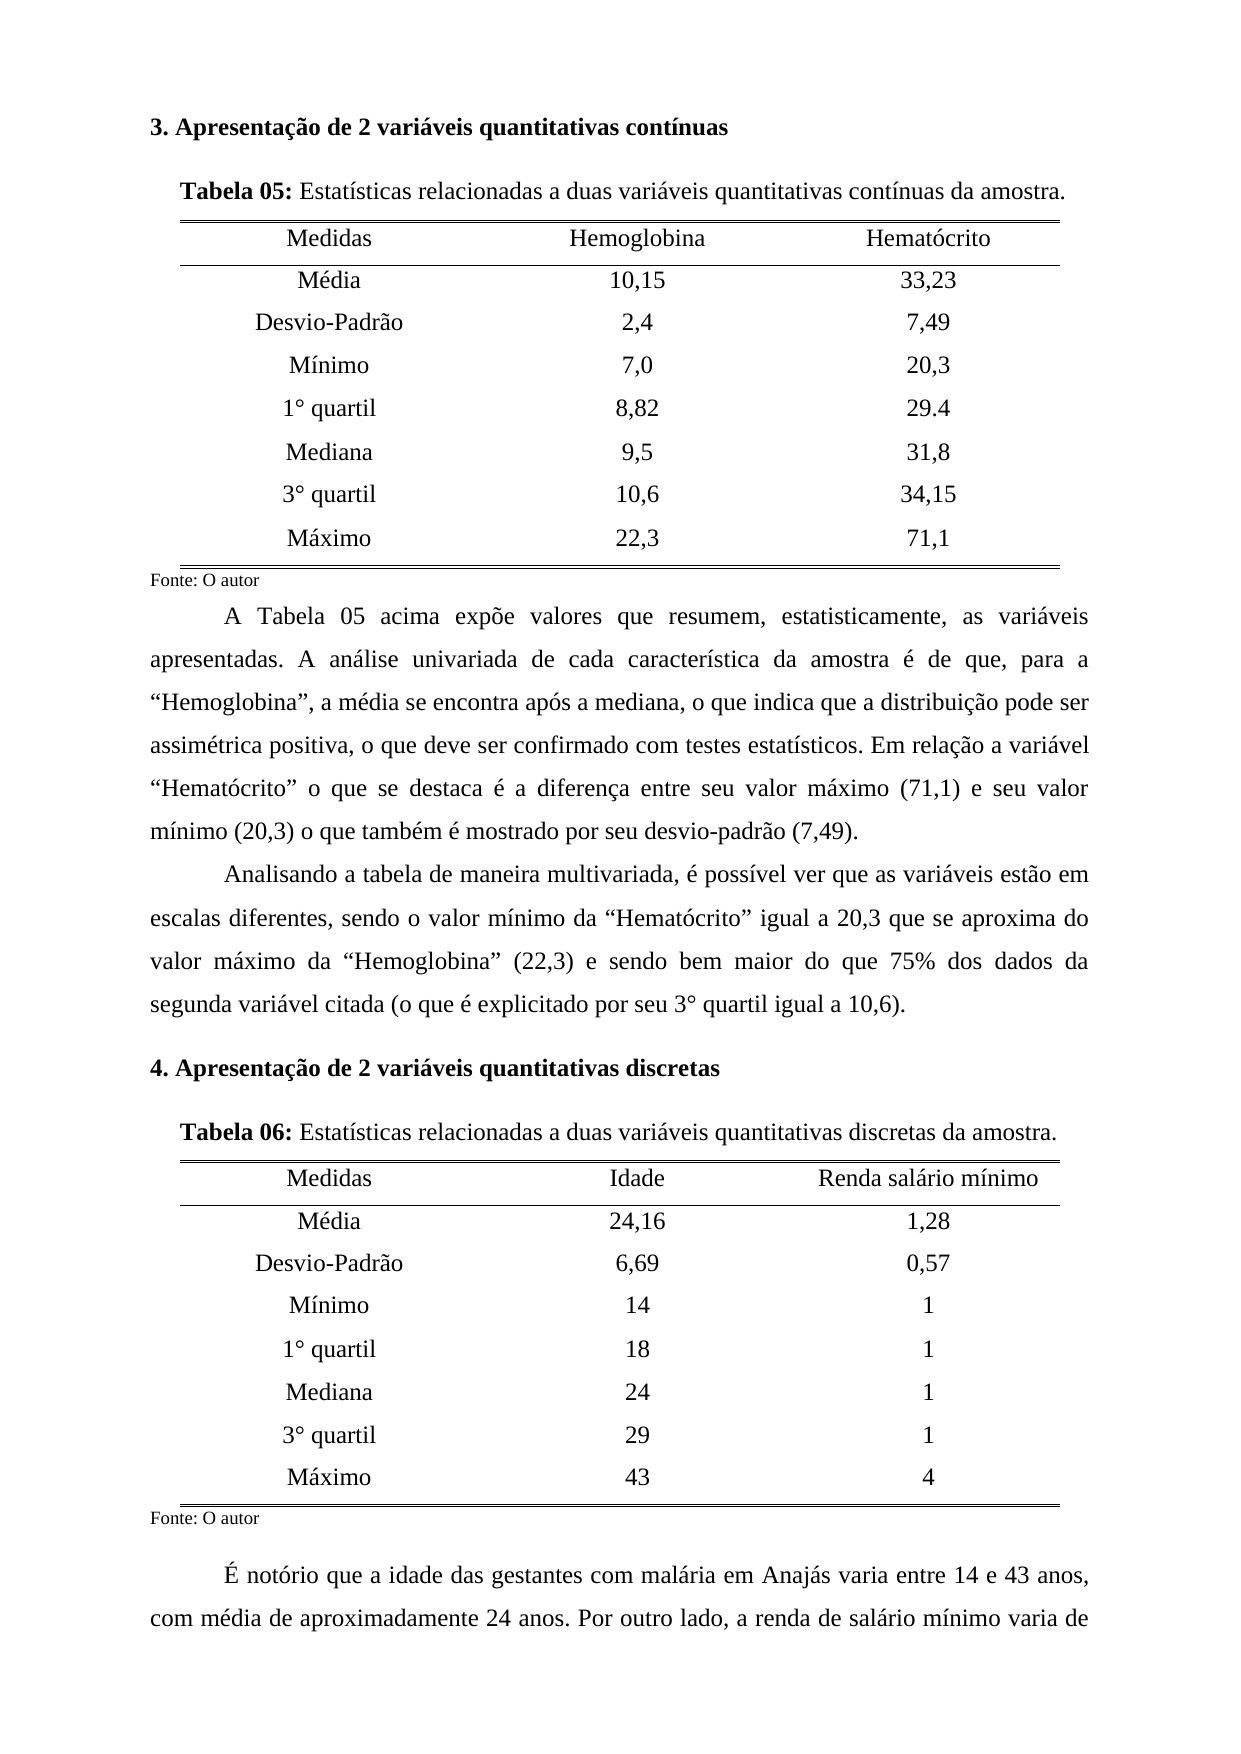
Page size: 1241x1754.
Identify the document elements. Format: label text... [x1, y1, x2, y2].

table_cell 10,15 [478, 266, 796, 307]
table_cell 0,57 [796, 1248, 1060, 1290]
text Fonte: O autor [150, 1507, 1090, 1528]
table_cell 71,1 [796, 523, 1060, 565]
table_cell 1° quartil [180, 1334, 478, 1377]
table_cell 24 [478, 1378, 796, 1420]
table_cell 7,49 [796, 308, 1060, 350]
text Tabela 05: Estatísticas relacionadas a duas variáveis quantitativas contínuas da amostra. [150, 176, 1090, 205]
text Analisando a tabela de maneira multivariada, é possível ver que as variáveis estão em escalas diferentes, sendo o valor mínimo da “Hematócrito” igual a 20,3 que se aproxima do valor máximo da “Hemoglobina” (22,3) e sendo bem maior do que 75% dos dados da segunda variável citada (o que é explicitado por seu 3° quartil igual a 10,6). [150, 859, 1090, 1018]
table_cell 3° quartil [180, 479, 478, 523]
table_header Renda salário mínimo [796, 1163, 1060, 1205]
table_header Hemoglobina [478, 223, 796, 264]
table_cell 2,4 [478, 308, 796, 350]
table_cell 1 [796, 1378, 1060, 1420]
table_cell 9,5 [478, 437, 796, 479]
table_cell 10,6 [478, 479, 796, 523]
table_cell Mediana [180, 1378, 478, 1420]
table_cell 1 [796, 1420, 1060, 1462]
table_cell 8,82 [478, 394, 796, 437]
table_header Medidas [180, 223, 478, 264]
table_cell 1,28 [796, 1206, 1060, 1248]
table_cell 29.4 [796, 394, 1060, 437]
table_cell 1 [796, 1290, 1060, 1334]
table_cell Desvio-Padrão [180, 1248, 478, 1290]
table_cell 33,23 [796, 266, 1060, 307]
table_cell 20,3 [796, 350, 1060, 393]
table_cell 1° quartil [180, 394, 478, 437]
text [150, 1560, 1090, 1632]
table_cell 4 [796, 1462, 1060, 1504]
table_cell Máximo [180, 1462, 478, 1504]
table_cell 7,0 [478, 350, 796, 393]
table_header Medidas [180, 1163, 478, 1205]
table_cell 14 [478, 1290, 796, 1334]
table_cell 22,3 [478, 523, 796, 565]
table_cell 3° quartil [180, 1420, 478, 1462]
table_header Idade [478, 1163, 796, 1205]
table_cell 24,16 [478, 1206, 796, 1248]
table_cell 6,69 [478, 1248, 796, 1290]
text 3. Apresentação de 2 variáveis quantitativas contínuas [150, 112, 1090, 141]
table_cell 18 [478, 1334, 796, 1377]
table_cell Desvio-Padrão [180, 308, 478, 350]
table_cell 34,15 [796, 479, 1060, 523]
table_cell Mediana [180, 437, 478, 479]
table_cell Média [180, 1206, 478, 1248]
table_cell Média [180, 266, 478, 307]
text Fonte: O autor [150, 568, 1090, 590]
table_cell 29 [478, 1420, 796, 1462]
table_cell Máximo [180, 523, 478, 565]
text 4. Apresentação de 2 variáveis quantitativas discretas [150, 1053, 1090, 1082]
table_cell 31,8 [796, 437, 1060, 479]
table_header Hematócrito [796, 223, 1060, 264]
table_cell 43 [478, 1462, 796, 1504]
table_cell Mínimo [180, 350, 478, 393]
table_cell 1 [796, 1334, 1060, 1377]
text A Tabela 05 acima expõe valores que resumem, estatisticamente, as variáveis apresentadas. A análise univariada de cada característica da amostra é de que, para a “Hemoglobina”, a média se encontra após a mediana, o que indica que a distribuição pode ser assimétrica positiva, o que deve ser confirmado com testes estatísticos. Em relação a variável “Hematócrito” o que se destaca é a diferença entre seu valor máximo (71,1) e seu valor mínimo (20,3) o que também é mostrado por seu desvio-padrão (7,49). [150, 601, 1090, 845]
table_cell Mínimo [180, 1290, 478, 1334]
text Tabela 06: Estatísticas relacionadas a duas variáveis quantitativas discretas da amostra. [150, 1117, 1090, 1146]
